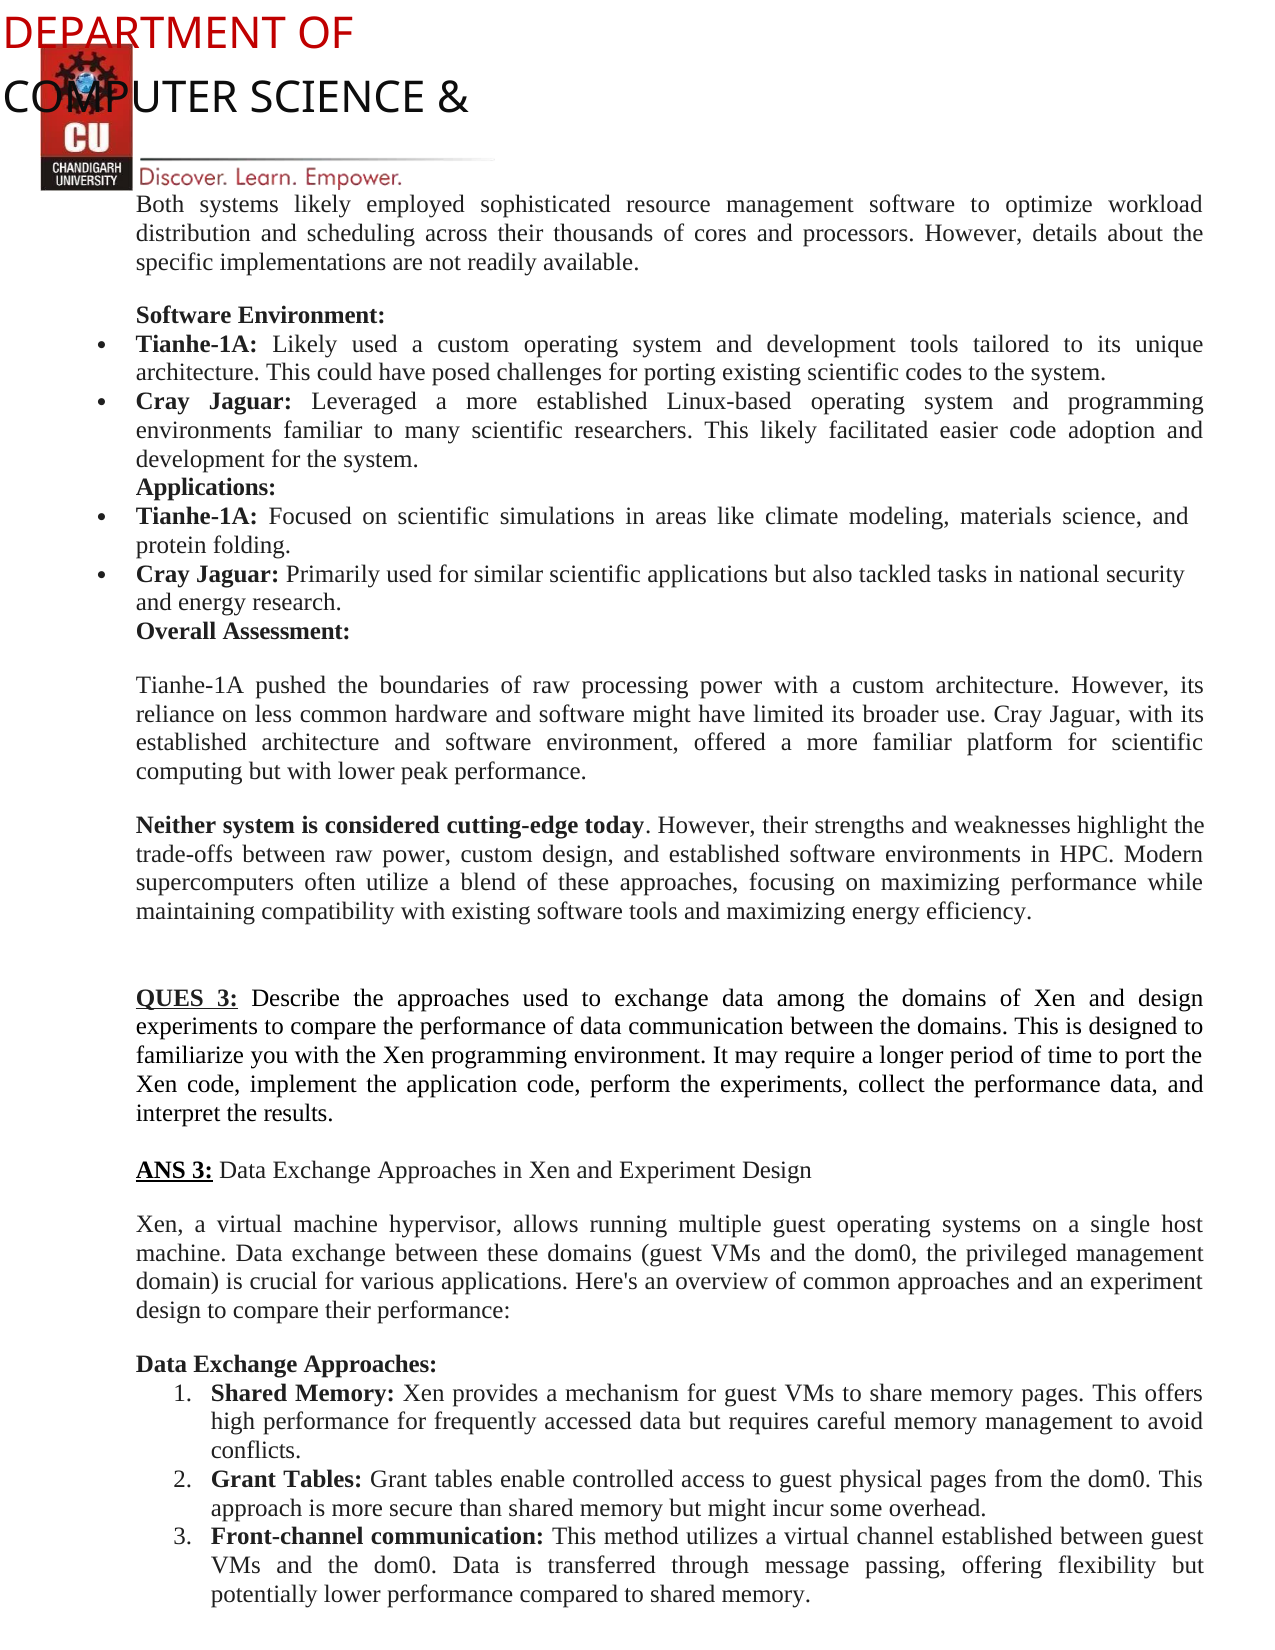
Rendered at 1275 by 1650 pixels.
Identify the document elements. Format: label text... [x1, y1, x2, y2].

list Tianhe-1A: Likely used a custom operating system and development tools tailored to its unique architecture. This could have posed challenges for porting existing scientific codes to the system. [98, 329, 1204, 386]
subtitle Applications: [136, 472, 1217, 501]
list Front-channel communication: This method utilizes a virtual channel established between guest VMs and the dom0. Data is transferred through message passing, offering flexibility but potentially lower performance compared to shared memory. [173, 1521, 1204, 1608]
text Neither system is considered cutting-edge today. However, their strengths and weaknesses highlight the trade-offs between raw power, custom design, and established software environments in HPC. Modern supercomputers often utilize a blend of these approaches, focusing on maximizing performance while maintaining compatibility with existing software tools and maximizing energy efficiency. [136, 810, 1204, 925]
text QUES 3: Describe the approaches used to exchange data among the domains of Xen and design experiments to compare the performance of data communication between the domains. This is designed to familiarize you with the Xen programming environment. It may require a longer period of time to port the Xen code, implement the application code, perform the experiments, collect the performance data, and interpret the results. [136, 983, 1204, 1126]
subtitle Overall Assessment: [136, 616, 1217, 645]
picture [40, 84, 56, 109]
text ANS 3: Data Exchange Approaches in Xen and Experiment Design [136, 1155, 1217, 1184]
list Grant Tables: Grant tables enable controlled access to guest physical pages from the dom0. This approach is more secure than shared memory but might incur some overhead. [173, 1464, 1204, 1521]
list Cray Jaguar: Leveraged a more established Linux-based operating system and programming environments familiar to many scientific researchers. This likely facilitated easier code adoption and development for the system. [98, 386, 1205, 472]
subtitle Data Exchange Approaches: [136, 1349, 1217, 1378]
subtitle Software Environment: [136, 300, 1217, 329]
picture [40, 43, 529, 191]
list Shared Memory: Xen provides a mechanism for guest VMs to share memory pages. This offers high performance for frequently accessed data but requires careful memory management to avoid conflicts. [173, 1378, 1204, 1464]
text Both systems likely employed sophisticated resource management software to optimize workload distribution and scheduling across their thousands of cores and processors. However, details about the specific implementations are not readily available. [136, 189, 1204, 276]
list Cray Jaguar: Primarily used for similar scientific applications but also tackled tasks in national security and energy research. [98, 559, 1204, 616]
text Tianhe-1A pushed the boundaries of raw processing power with a custom architecture. However, its reliance on less common hardware and software might have limited its broader use. Cray Jaguar, with its established architecture and software environment, offered a more familiar platform for scientific computing but with lower peak performance. [136, 670, 1204, 785]
list Tianhe-1A: Focused on scientific simulations in areas like climate modeling, materials science, and protein folding. [98, 501, 1204, 559]
text Xen, a virtual machine hypervisor, allows running multiple guest operating systems on a single host machine. Data exchange between these domains (guest VMs and the dom0, the privileged management domain) is crucial for various applications. Here's an overview of common approaches and an experiment design to compare their performance: [136, 1209, 1204, 1324]
